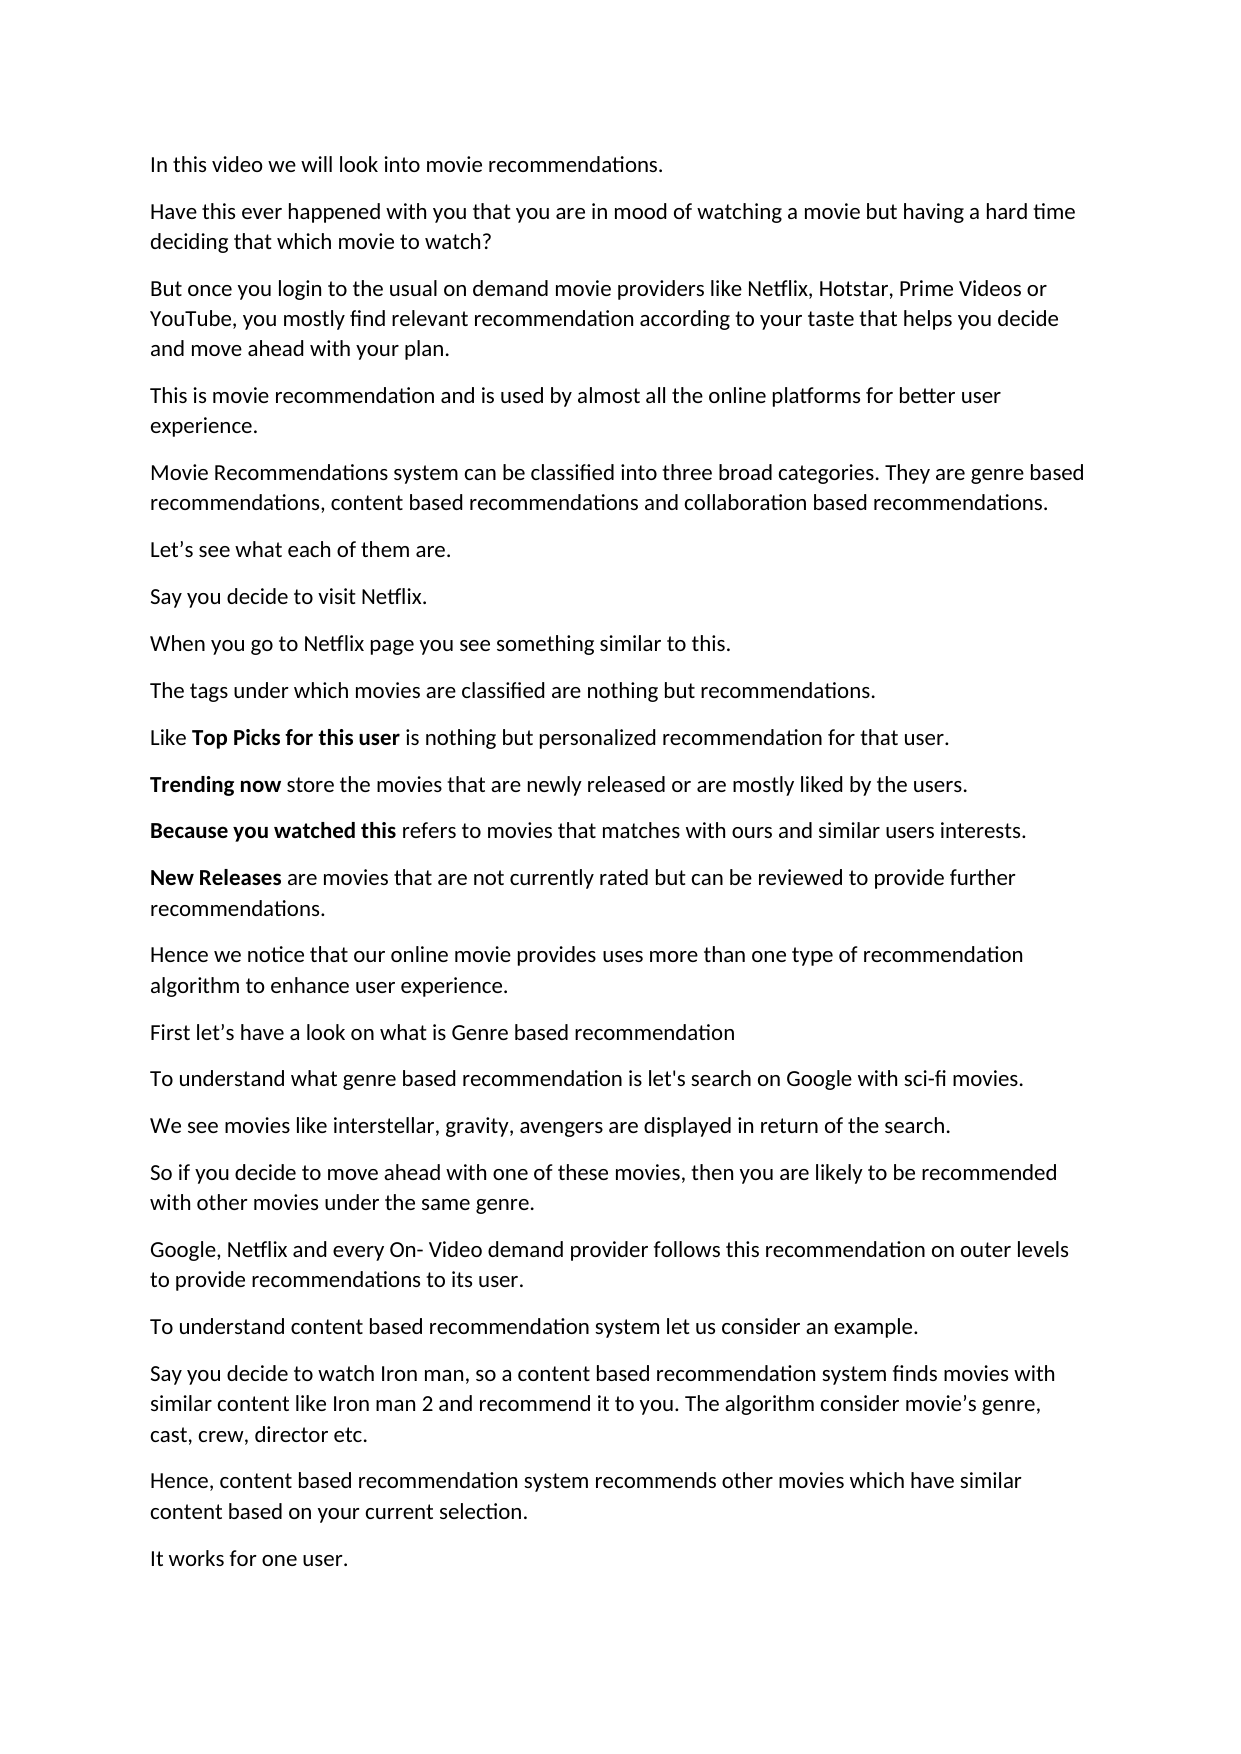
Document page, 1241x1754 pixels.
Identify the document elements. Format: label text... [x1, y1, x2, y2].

text The tags under which movies are classified are nothing but recommendations. [150, 676, 1090, 704]
text Hence we notice that our online movie provides uses more than one type of recommendation algorithm to enhance user experience. [150, 941, 1090, 999]
text Let’s see what each of them are. [150, 535, 1090, 563]
text In this video we will look into movie recommendations. [150, 150, 1090, 178]
text Have this ever happened with you that you are in mood of watching a movie but having a hard time deciding that which movie to watch? [150, 197, 1090, 255]
text Say you decide to watch Iron man, so a content based recommendation system finds movies with similar content like Iron man 2 and recommend it to you. The algorithm consider movie’s genre, cast, crew, director etc. [150, 1359, 1090, 1448]
text We see movies like interstellar, gravity, avengers are displayed in return of the search. [150, 1111, 1090, 1139]
text So if you decide to move ahead with one of these movies, then you are likely to be recommended with other movies under the same genre. [150, 1158, 1090, 1217]
text To understand content based recommendation system let us consider an example. [150, 1312, 1090, 1341]
text Like Top Picks for this user is nothing but personalized recommendation for that user. [150, 723, 1090, 751]
text Google, Netflix and every On- Video demand provider follows this recommendation on outer levels to provide recommendations to its user. [150, 1235, 1090, 1294]
text Hence, content based recommendation system recommends other movies which have similar content based on your current selection. [150, 1467, 1090, 1525]
text Trending now store the movies that are newly released or are mostly liked by the users. [150, 770, 1090, 798]
text To understand what genre based recommendation is let's search on Google with sci-fi movies. [150, 1064, 1090, 1093]
text But once you login to the usual on demand movie providers like Netflix, Hotstar, Prime Videos or YouTube, you mostly find relevant recommendation according to your taste that helps you decide and move ahead with your plan. [150, 274, 1090, 362]
text When you go to Netflix page you see something similar to this. [150, 629, 1090, 657]
text Movie Recommendations system can be classified into three broad categories. They are genre based recommendations, content based recommendations and collaboration based recommendations. [150, 458, 1090, 517]
text This is movie recommendation and is used by almost all the online platforms for better user experience. [150, 381, 1090, 439]
text It works for one user. [150, 1544, 1090, 1572]
text New Releases are movies that are not currently rated but can be reviewed to provide further recommendations. [150, 863, 1090, 922]
text First let’s have a look on what is Genre based recommendation [150, 1018, 1090, 1046]
text Say you decide to visit Netflix. [150, 582, 1090, 610]
text Because you watched this refers to movies that matches with ours and similar users interests. [150, 817, 1090, 845]
